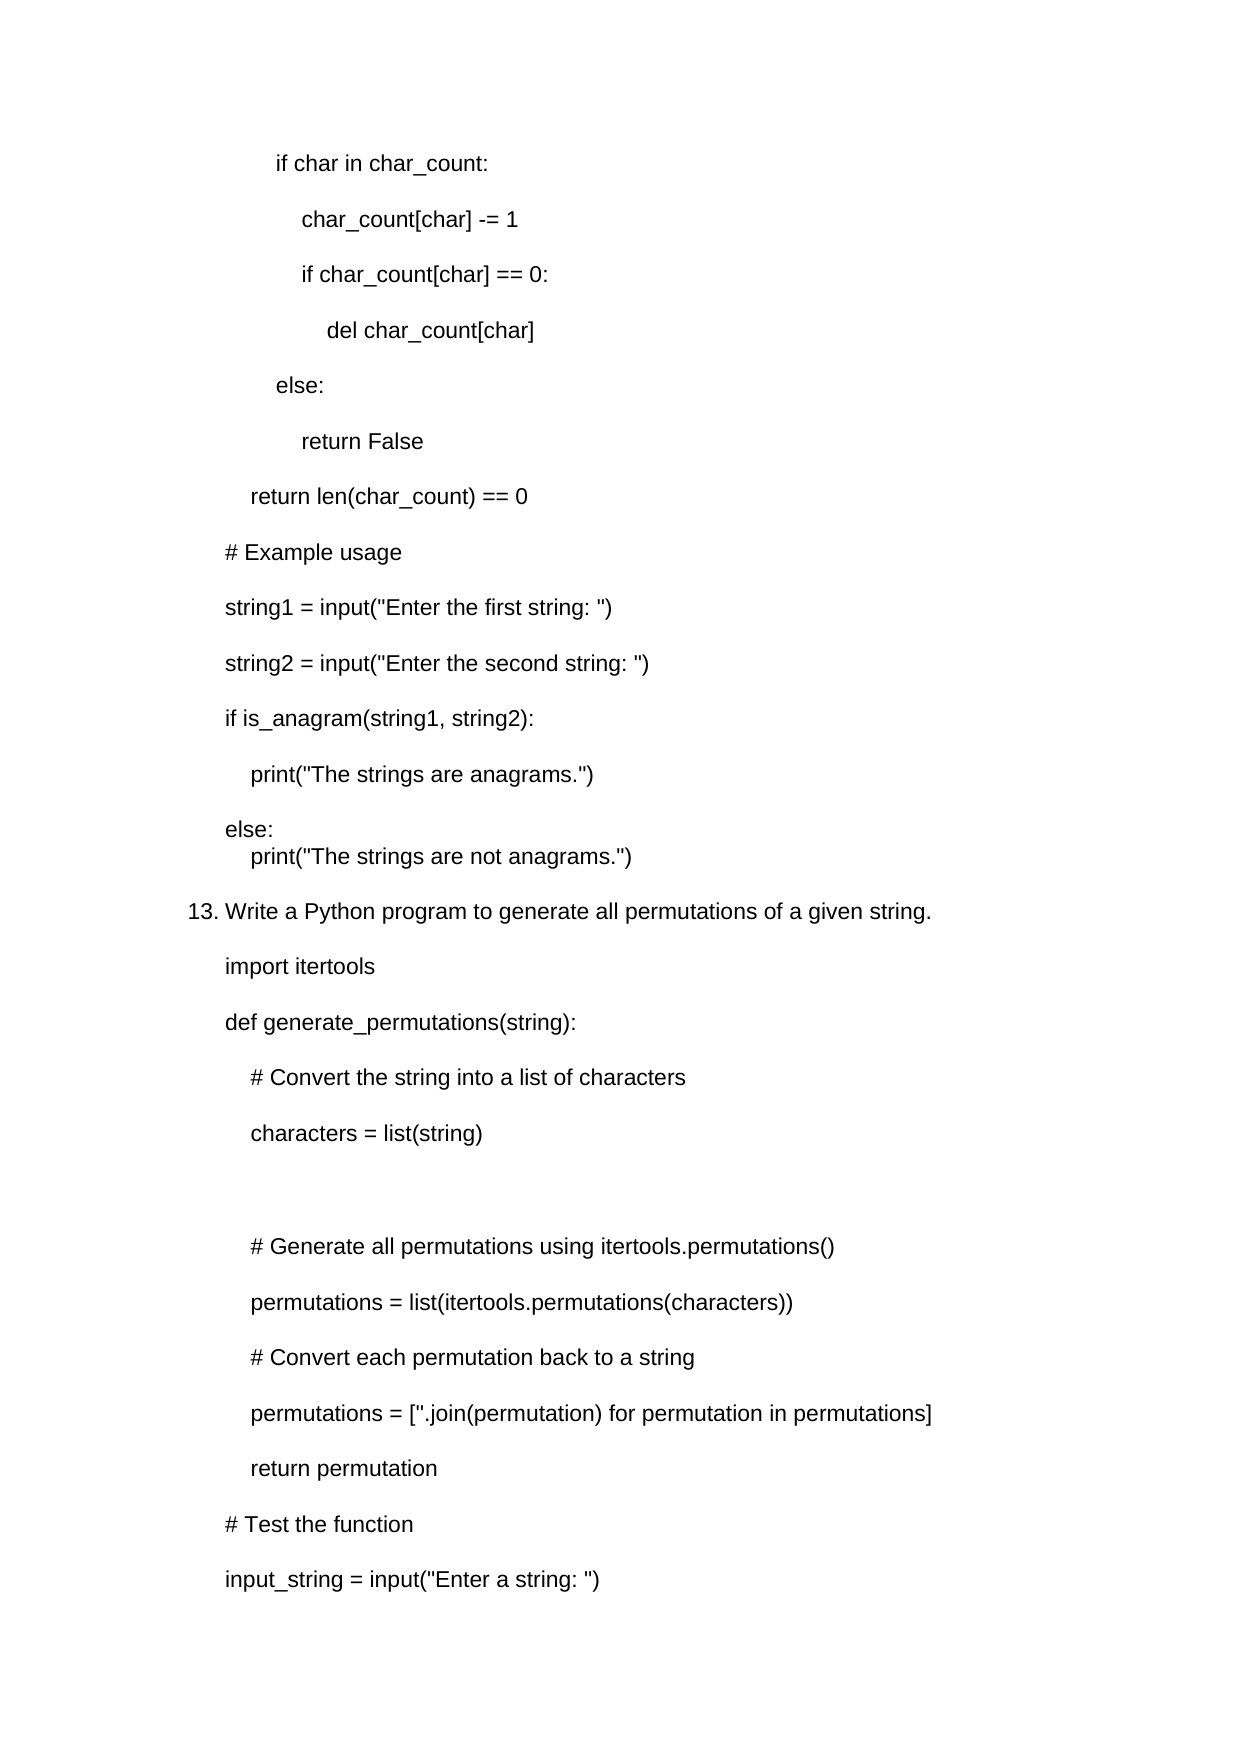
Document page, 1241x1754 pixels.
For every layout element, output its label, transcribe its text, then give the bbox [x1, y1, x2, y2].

text else: [225, 372, 1090, 398]
text input_string = input("Enter a string: ") [225, 1566, 1090, 1593]
text del char_count[char] [225, 317, 1090, 343]
text print("The strings are anagrams.") [225, 761, 1090, 787]
text return len(char_count) == 0 [225, 483, 1090, 509]
text import itertools [225, 953, 1090, 979]
text return permutation [225, 1455, 1090, 1482]
text # Example usage [225, 539, 1090, 565]
text # Convert the string into a list of characters [225, 1064, 1090, 1091]
text if is_anagram(string1, string2): [225, 705, 1090, 732]
text char_count[char] -= 1 [225, 206, 1090, 232]
text string1 = input("Enter the first string: ") [225, 594, 1090, 621]
text # Convert each permutation back to a string [225, 1344, 1090, 1371]
text characters = list(string) [225, 1120, 1090, 1146]
text def generate_permutations(string): [225, 1009, 1090, 1035]
text else: [225, 816, 1090, 843]
text permutations = list(itertools.permutations(characters)) [225, 1289, 1090, 1315]
text if char in char_count: [225, 150, 1090, 176]
text # Generate all permutations using itertools.permutations() [225, 1233, 1090, 1259]
text print("The strings are not anagrams.") [225, 843, 1090, 869]
text string2 = input("Enter the second string: ") [225, 650, 1090, 676]
text if char_count[char] == 0: [225, 261, 1090, 287]
text permutations = [''.join(permutation) for permutation in permutations] [225, 1400, 1090, 1426]
text # Test the function [225, 1511, 1090, 1537]
text return False [225, 428, 1090, 454]
list Write a Python program to generate all permutations of a given string. [187, 898, 1090, 924]
